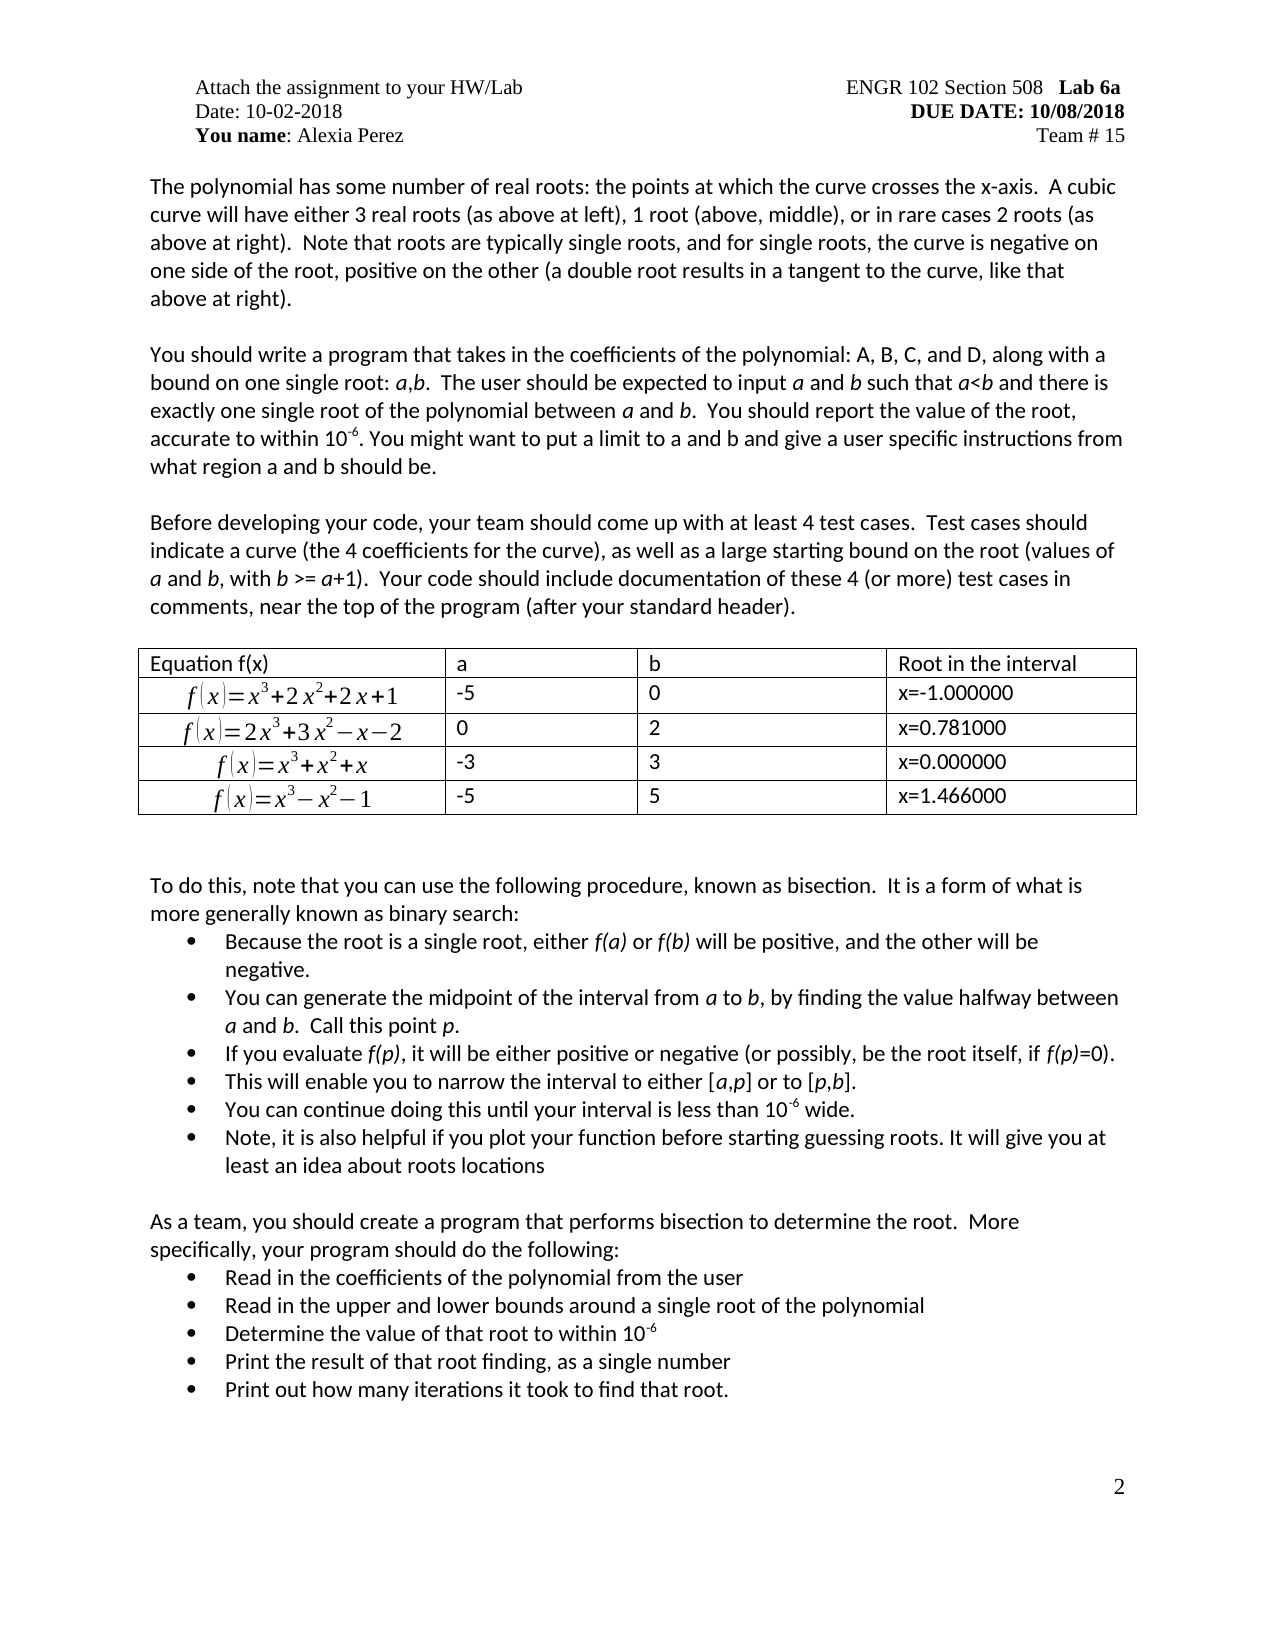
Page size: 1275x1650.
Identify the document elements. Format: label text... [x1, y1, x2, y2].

list You can generate the midpoint of the interval from a to b, by finding the value halfway between a and b. Call this point p. [187, 983, 1125, 1039]
table_cell 3 [638, 747, 886, 780]
table_cell 0 [638, 678, 886, 712]
list Note, it is also helpful if you plot your function before starting guessing roots. It will give you at least an idea about roots locations [187, 1123, 1125, 1179]
table_header Root in the interval [887, 649, 1136, 677]
table_cell -3 [446, 747, 637, 780]
table_cell -5 [446, 678, 637, 712]
table_cell [139, 714, 445, 746]
text Before developing your code, your team should come up with at least 4 test cases. Test cases should indicate a curve (the 4 coefficients for the curve), as well as a large starting bound on the root (values of a and b, with b >= a+1). Your code should include documentation of these 4 (or more) test cases in comments, near the top of the program (after your standard header). [150, 508, 1125, 620]
list Determine the value of that root to within 10-6 [187, 1319, 1125, 1347]
table_cell x=-1.000000 [887, 678, 1136, 712]
text You should write a program that takes in the coefficients of the polynomial: A, B, C, and D, along with a bound on one single root: a,b. The user should be expected to input a and b such that a<b and there is exactly one single root of the polynomial between a and b. You should report the value of the root, accurate to within 10-6. You might want to put a limit to a and b and give a user specific instructions from what region a and b should be. [150, 340, 1125, 480]
table_cell 0 [446, 714, 637, 746]
table_cell 2 [638, 714, 886, 746]
table_cell x=0.000000 [887, 747, 1136, 780]
list Read in the coefficients of the polynomial from the user [187, 1263, 1125, 1291]
table_cell 5 [638, 781, 886, 814]
table_header Equation f(x) [139, 649, 445, 677]
list If you evaluate f(p), it will be either positive or negative (or possibly, be the root itself, if f(p)=0). [187, 1039, 1125, 1067]
list This will enable you to narrow the interval to either [a,p] or to [p,b]. [187, 1067, 1125, 1095]
table_cell [139, 781, 445, 814]
list Print out how many iterations it took to find that root. [187, 1375, 1125, 1403]
list You can continue doing this until your interval is less than 10-6 wide. [187, 1095, 1125, 1123]
table_header b [638, 649, 886, 677]
table_header a [446, 649, 637, 677]
table_cell x=1.466000 [887, 781, 1136, 814]
table_cell x=0.781000 [887, 714, 1136, 746]
table_cell [139, 678, 445, 712]
text The polynomial has some number of real roots: the points at which the curve crosses the x-axis. A cubic curve will have either 3 real roots (as above at left), 1 root (above, middle), or in rare cases 2 roots (as above at right). Note that roots are typically single roots, and for single roots, the curve is negative on one side of the root, positive on the other (a double root results in a tangent to the curve, like that above at right). [150, 172, 1125, 312]
table_cell [139, 747, 445, 780]
list Print the result of that root finding, as a single number [187, 1347, 1125, 1375]
table_cell -5 [446, 781, 637, 814]
text As a team, you should create a program that performs bisection to determine the root. More specifically, your program should do the following: [150, 1207, 1125, 1263]
text To do this, note that you can use the following procedure, known as bisection. It is a form of what is more generally known as binary search: [150, 871, 1125, 927]
list Because the root is a single root, either f(a) or f(b) will be positive, and the other will be negative. [187, 927, 1125, 983]
list Read in the upper and lower bounds around a single root of the polynomial [187, 1291, 1125, 1319]
